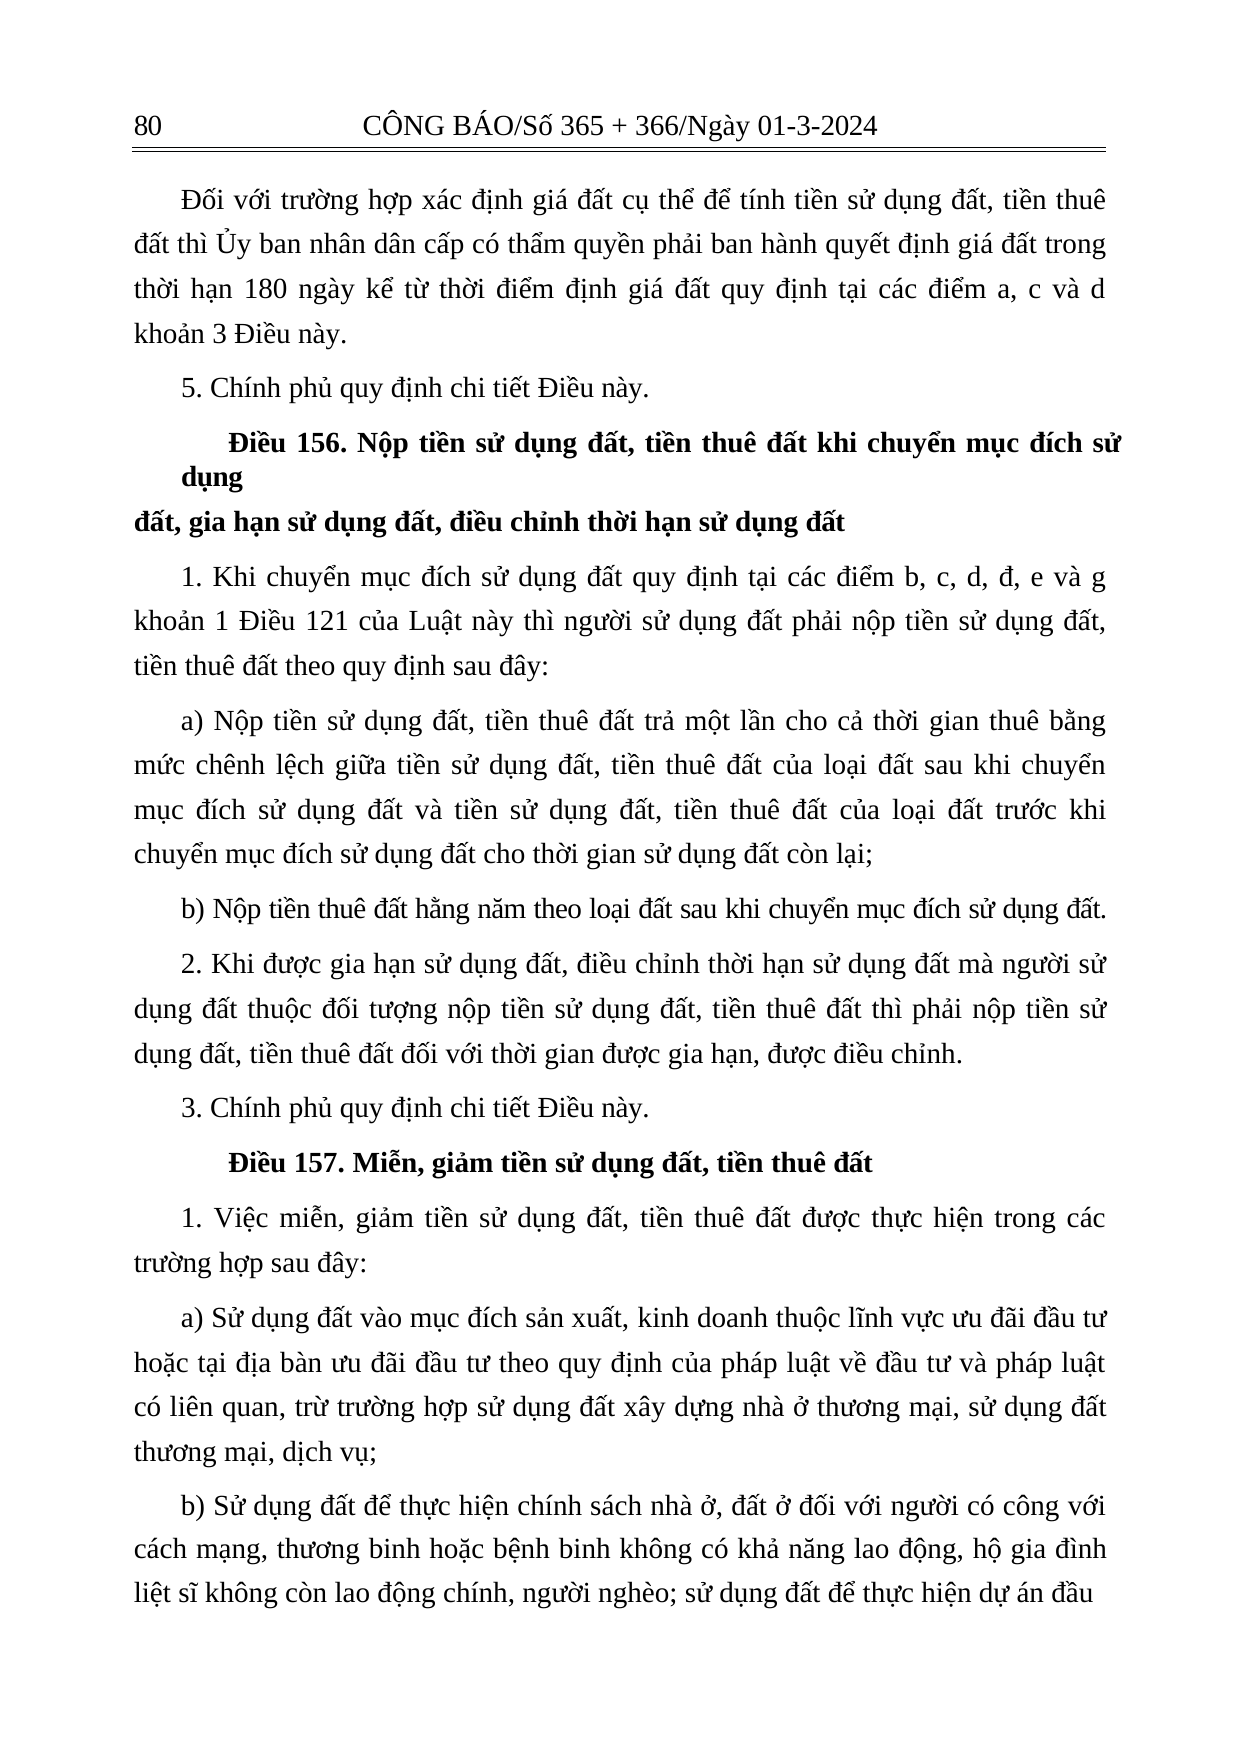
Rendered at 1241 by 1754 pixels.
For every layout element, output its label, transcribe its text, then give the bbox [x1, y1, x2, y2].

text đất, gia hạn sử dụng đất, điều chỉnh thời hạn sử dụng đất [133, 504, 1122, 537]
list Sử dụng đất vào mục đích sản xuất, kinh doanh thuộc lĩnh vực ưu đãi đầu tư hoặc tại địa bàn ưu đãi đầu tư theo quy định của pháp luật về đầu tư và pháp luật có liên quan, trừ trường hợp sử dụng đất xây dựng nhà ở thương mại, sử dụng đất thương mại, dịch vụ; [133, 1300, 1108, 1467]
list Nộp tiền thuê đất hằng năm theo loại đất sau khi chuyển mục đích sử dụng đất. [181, 892, 1122, 925]
list Việc miễn, giảm tiền sử dụng đất, tiền thuê đất được thực hiện trong các trường hợp sau đây: [133, 1200, 1108, 1278]
list Khi được gia hạn sử dụng đất, điều chỉnh thời hạn sử dụng đất mà người sử dụng đất thuộc đối tượng nộp tiền sử dụng đất, tiền thuê đất thì phải nộp tiền sử dụng đất, tiền thuê đất đối với thời gian được gia hạn, được điều chỉnh. [133, 947, 1108, 1069]
list Chính phủ quy định chi tiết Điều này. [181, 1090, 1122, 1124]
subtitle Điều 156. Nộp tiền sử dụng đất, tiền thuê đất khi chuyển mục đích sử dụng [181, 426, 1122, 493]
list Khi chuyển mục đích sử dụng đất quy định tại các điểm b, c, d, đ, e và g khoản 1 Điều 121 của Luật này thì người sử dụng đất phải nộp tiền sử dụng đất, tiền thuê đất theo quy định sau đây: [133, 559, 1108, 681]
list Sử dụng đất để thực hiện chính sách nhà ở, đất ở đối với người có công với cách mạng, thương binh hoặc bệnh binh không có khả năng lao động, hộ gia đình liệt sĩ không còn lao động chính, người nghèo; sử dụng đất để thực hiện dự án đầu [133, 1488, 1108, 1609]
list Chính phủ quy định chi tiết Điều này. [181, 371, 1122, 404]
subtitle Điều 157. Miễn, giảm tiền sử dụng đất, tiền thuê đất [181, 1145, 1122, 1179]
text Đối với trường hợp xác định giá đất cụ thể để tính tiền sử dụng đất, tiền thuê đất thì Ủy ban nhân dân cấp có thẩm quyền phải ban hành quyết định giá đất trong thời hạn 180 ngày kể từ thời điểm định giá đất quy định tại các điểm a, c và d khoản 3 Điều này. [133, 182, 1107, 349]
list Nộp tiền sử dụng đất, tiền thuê đất trả một lần cho cả thời gian thuê bằng mức chênh lệch giữa tiền sử dụng đất, tiền thuê đất của loại đất sau khi chuyển mục đích sử dụng đất và tiền sử dụng đất, tiền thuê đất của loại đất trước khi chuyển mục đích sử dụng đất cho thời gian sử dụng đất còn lại; [133, 703, 1108, 870]
